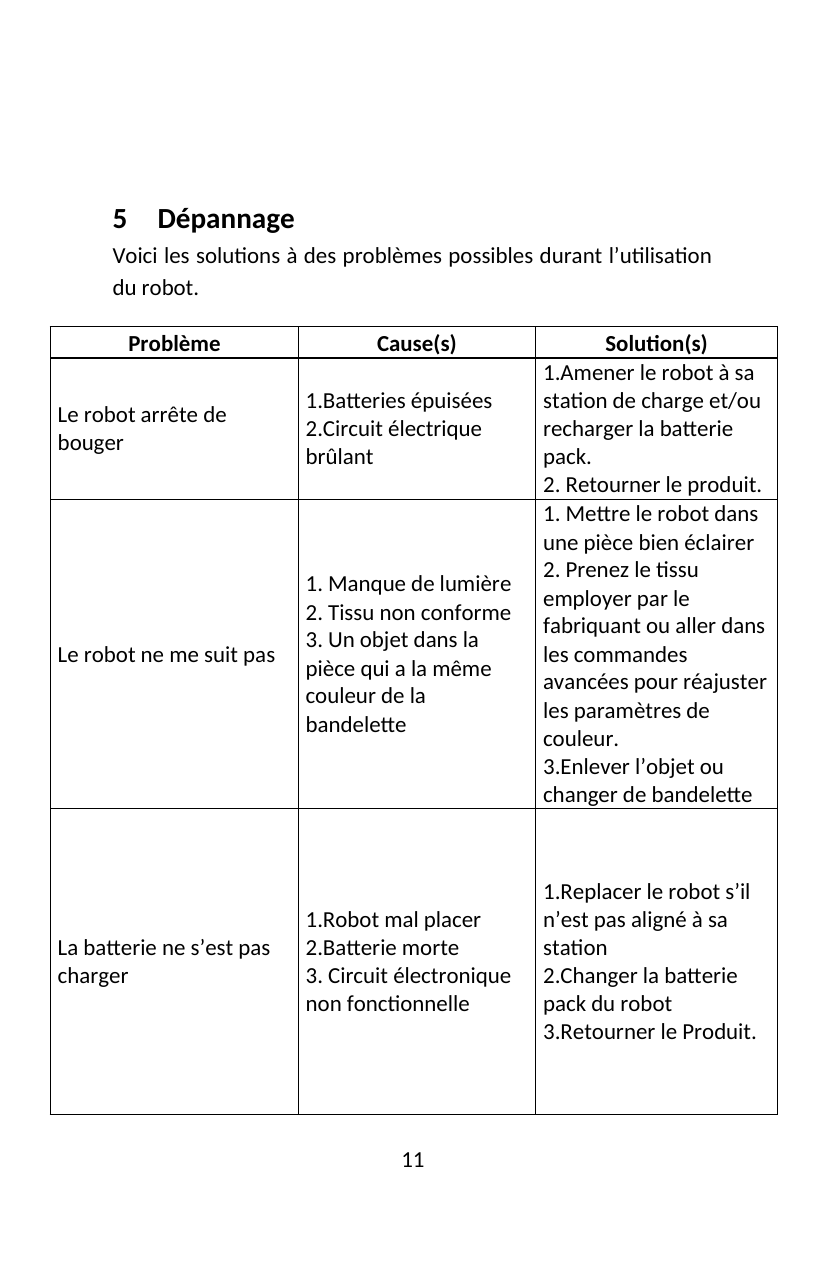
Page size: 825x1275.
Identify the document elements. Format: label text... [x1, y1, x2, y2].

text Voici les solutions à des problèmes possibles durant l’utilisation du robot. [112, 241, 713, 301]
subtitle Dépannage [112, 200, 713, 236]
table_cell 1.Amener le robot à sa station de charge et/ou recharger la batterie pack. 2. Retourner le produit. [536, 359, 777, 498]
table_cell Le robot arrête de bouger [51, 359, 298, 498]
table_cell 1.Replacer le robot s’il n’est pas aligné à sa station 2.Changer la batterie pack du robot 3.Retourner le Produit. [536, 809, 777, 1114]
table_cell La batterie ne s’est pas charger [51, 809, 298, 1114]
table_cell 1. Manque de lumière 2. Tissu non conforme 3. Un objet dans la pièce qui a la même couleur de la bandelette [299, 500, 535, 808]
table_cell 1.Batteries épuisées 2.Circuit électrique brûlant [299, 359, 535, 498]
table_header Problème [51, 327, 298, 357]
table_cell 1. Mettre le robot dans une pièce bien éclairer 2. Prenez le tissu employer par le fabriquant ou aller dans les commandes avancées pour réajuster les paramètres de couleur. 3.Enlever l’objet ou changer de bandelette [536, 500, 777, 808]
table_header Solution(s) [536, 327, 777, 357]
table_cell 1.Robot mal placer 2.Batterie morte 3. Circuit électronique non fonctionnelle [299, 809, 535, 1114]
table_header Cause(s) [299, 327, 535, 357]
table_cell Le robot ne me suit pas [51, 500, 298, 808]
